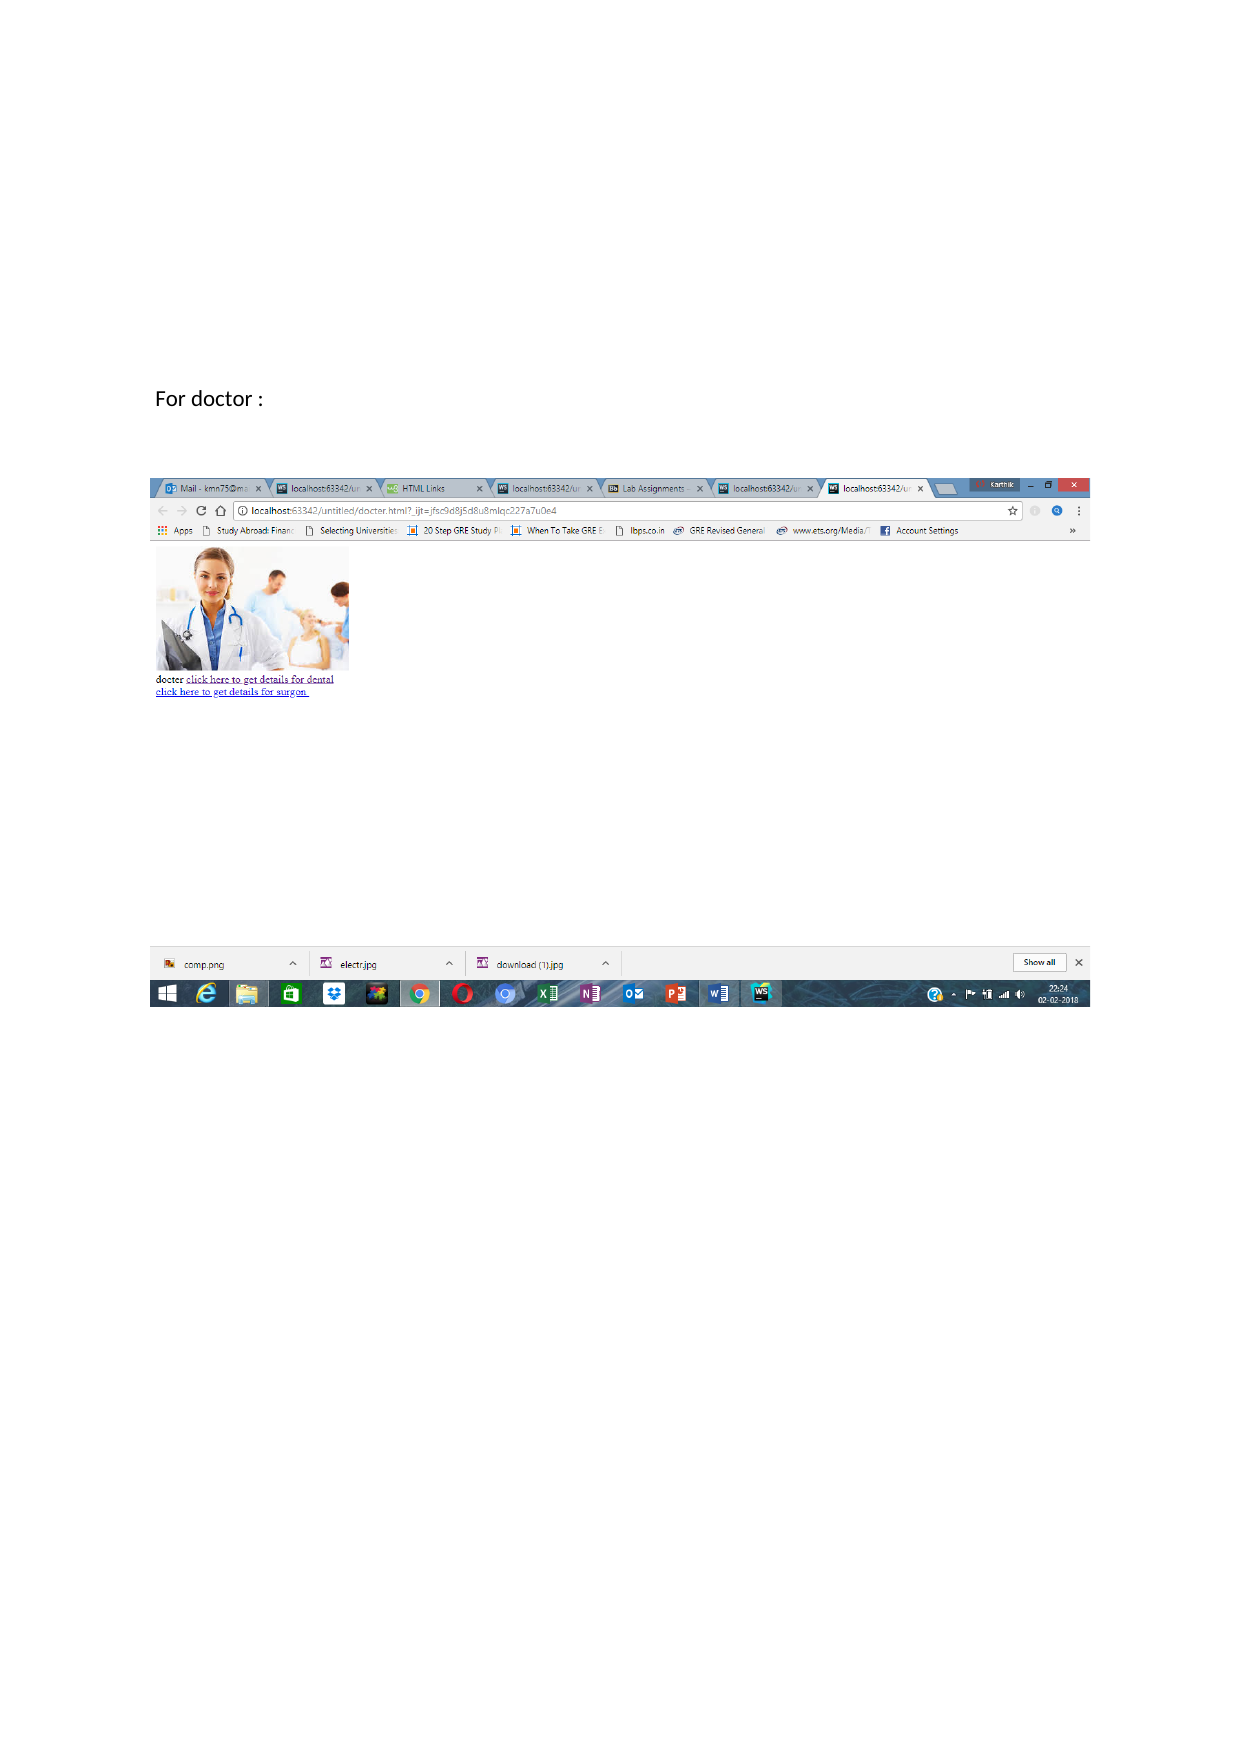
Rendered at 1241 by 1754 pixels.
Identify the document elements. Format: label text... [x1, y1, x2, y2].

picture [150, 478, 1091, 1007]
text For doctor : [150, 384, 1090, 412]
